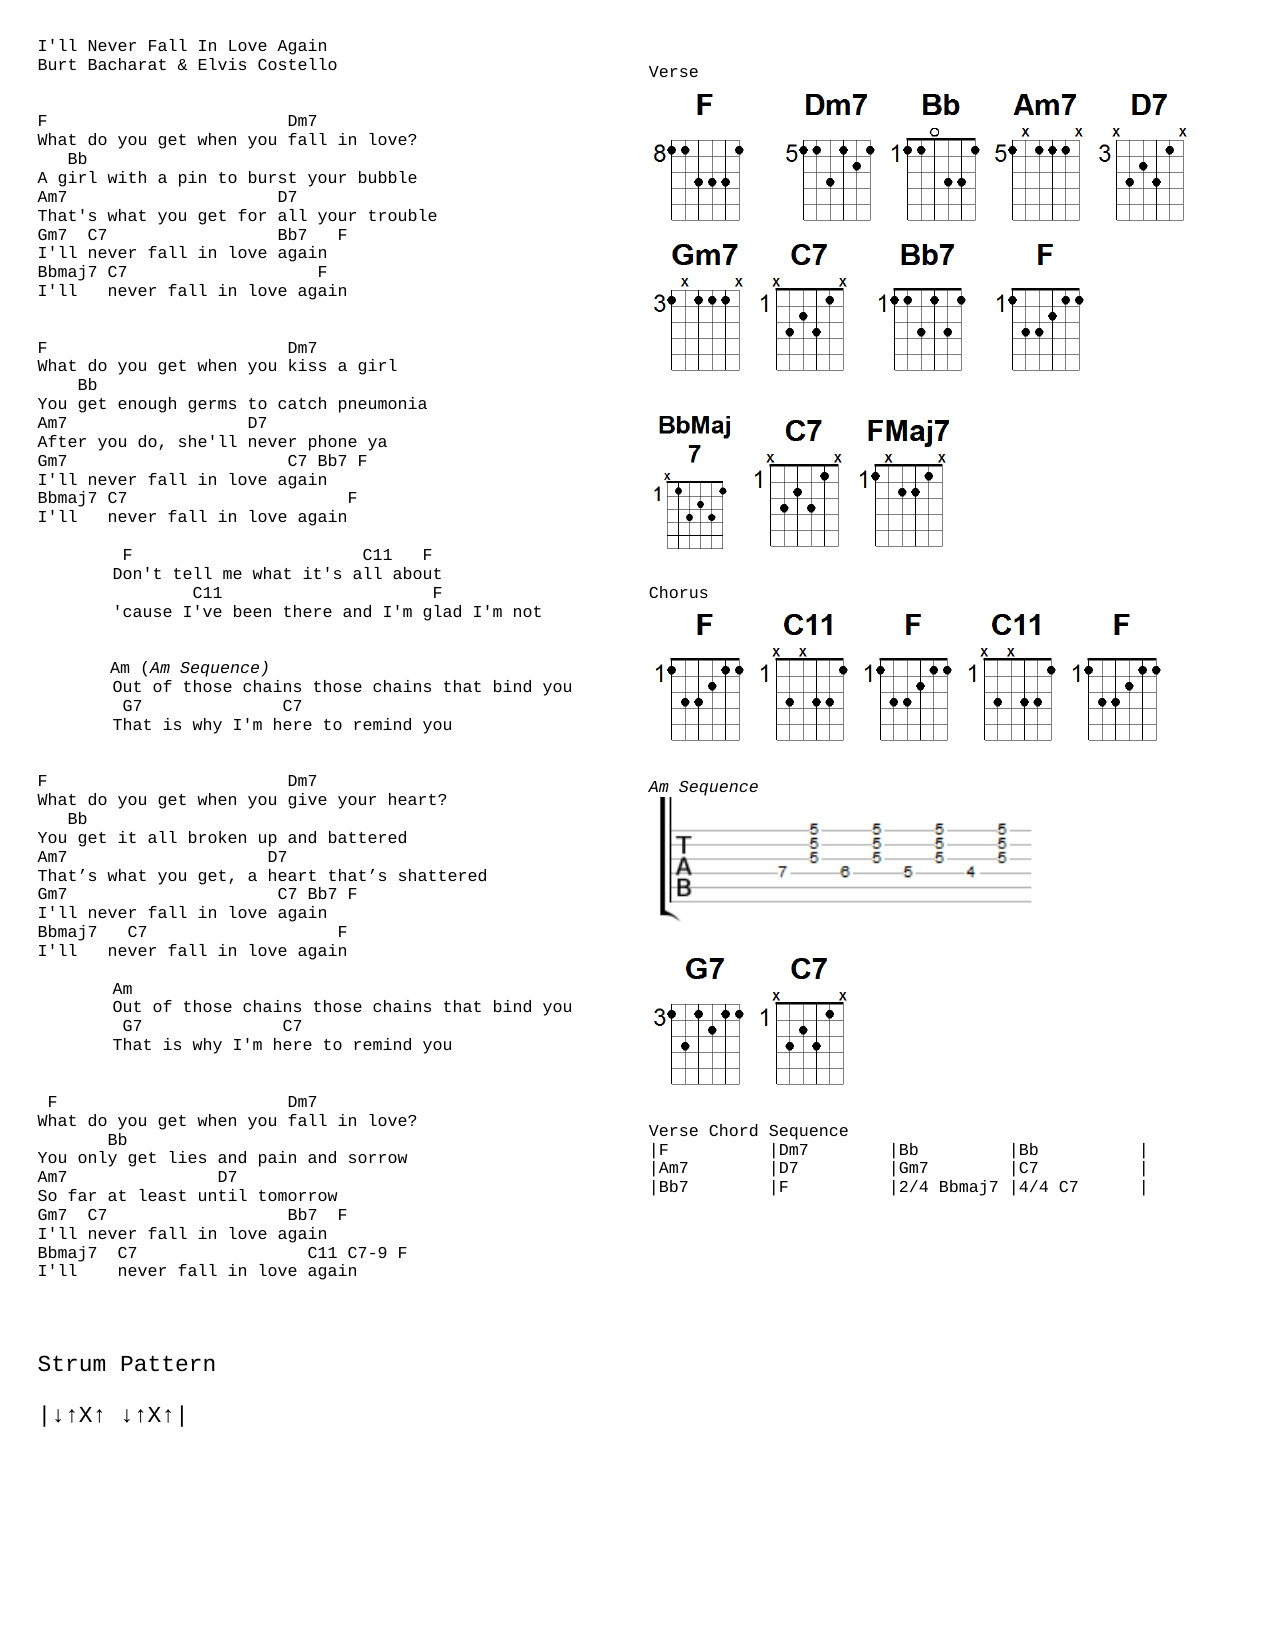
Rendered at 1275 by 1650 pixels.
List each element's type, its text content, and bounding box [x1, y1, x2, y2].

picture [648, 82, 1198, 383]
picture [747, 408, 957, 559]
picture [648, 797, 1032, 1097]
table_header Verse Chorus Am Sequence Verse Chord Sequence |F |Dm7 |Bb |Bb | |Am7 |D7 |Gm7 |C7 | |Bb7 |F |2/4 Bbmaj7 |4/4 C7 | [638, 38, 1249, 1353]
picture [648, 603, 1171, 753]
text |↓↑X↑ ↓↑X↑| [37, 1403, 1237, 1429]
table_header I'll Never Fall In Love Again Burt Bacharat & Elvis Costello F Dm7 What do you get when you fall in love? Bb A girl with a pin to burst your bubble Am7 D7 That's what you get for all your trouble Gm7 C7 Bb7 F I'll never fall in love again Bbmaj7 C7 F I'll never fall in love again F Dm7 What do you get when you kiss a girl Bb You get enough germs to catch pneumonia Am7 D7 After you do, she'll never phone ya Gm7 C7 Bb7 F I'll never fall in love again Bbmaj7 C7 F I'll never fall in love again F C11 F Don't tell me what it's all about C11 F 'cause I've been there and I'm glad I'm not Am (Am Sequence) Out of those chains those chains that bind you G7 C7 That is why I'm here to remind you F Dm7 What do you get when you give your heart? Bb You get it all broken up and battered Am7 D7 That’s what you get, a heart that’s shattered Gm7 C7 Bb7 F I'll never fall in love again Bbmaj7 C7 F I'll never fall in love again Am Out of those chains those chains that bind you G7 C7 That is why I'm here to remind you F Dm7 What do you get when you fall in love? Bb You only get lies and pain and sorrow Am7 D7 So far at least until tomorrow Gm7 C7 Bb7 F I'll never fall in love again Bbmaj7 C7 C11 C7-9 F I'll never fall in love again [26, 38, 637, 1353]
text Strum Pattern [37, 1353, 1237, 1378]
picture [648, 408, 734, 559]
